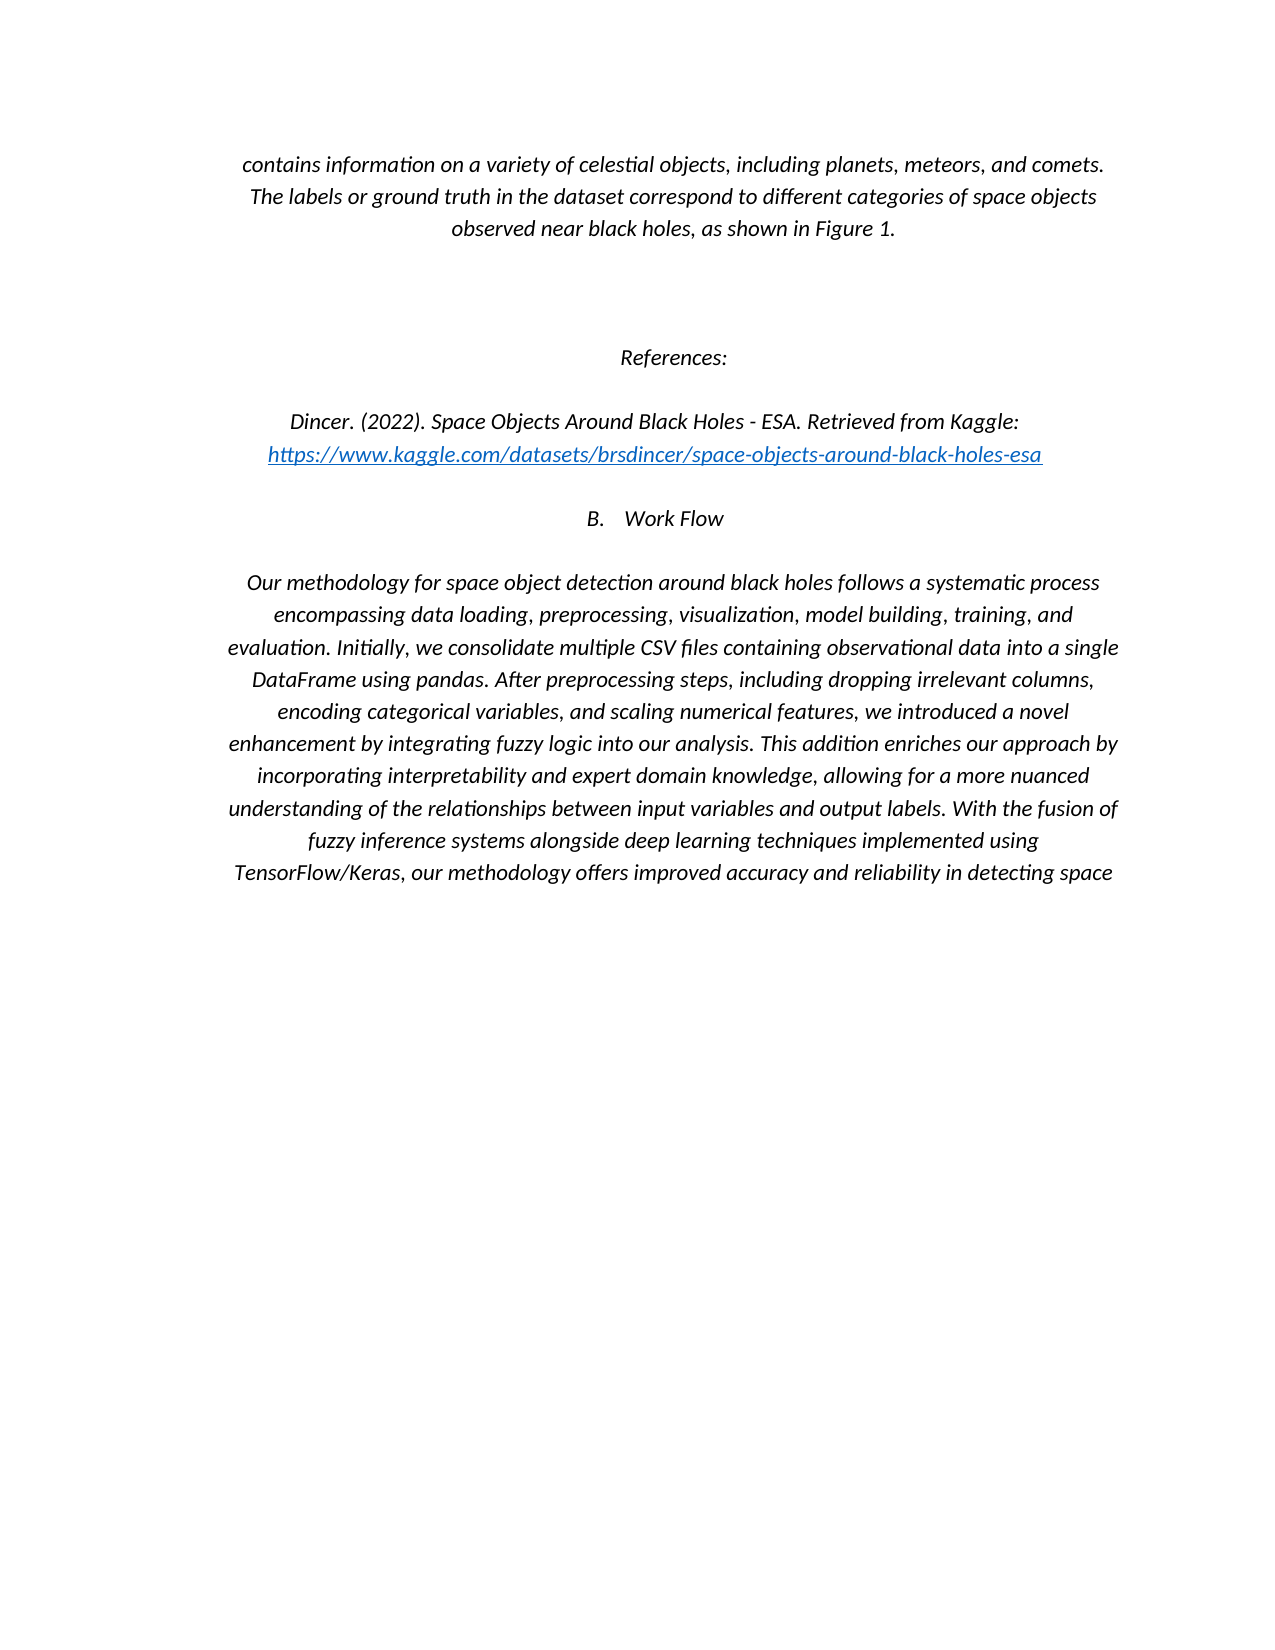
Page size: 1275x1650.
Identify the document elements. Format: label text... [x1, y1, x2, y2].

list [225, 150, 1125, 242]
list Our methodology for space object detection around black holes follows a systematic process encompassing data loading, preprocessing, visualization, model building, training, and evaluation. Initially, we consolidate multiple CSV files containing observational data into a single DataFrame using pandas. After preprocessing steps, including dropping irrelevant columns, encoding categorical variables, and scaling numerical features, we introduced a novel enhancement by integrating fuzzy logic into our analysis. This addition enriches our approach by incorporating interpretability and expert domain knowledge, allowing for a more nuanced understanding of the relationships between input variables and output labels. With the fusion of fuzzy inference systems alongside deep learning techniques implemented using TensorFlow/Keras, our methodology offers improved accuracy and reliability in detecting space objects around black holes. [225, 568, 1125, 886]
list References: [225, 343, 1125, 371]
text Dincer. (2022). Space Objects Around Black Holes - ESA. Retrieved from Kaggle: https://www.kaggle.com/datasets/brsdincer/space-objects-around-black-holes-esa [187, 407, 1125, 468]
list Work Flow [187, 504, 1125, 532]
